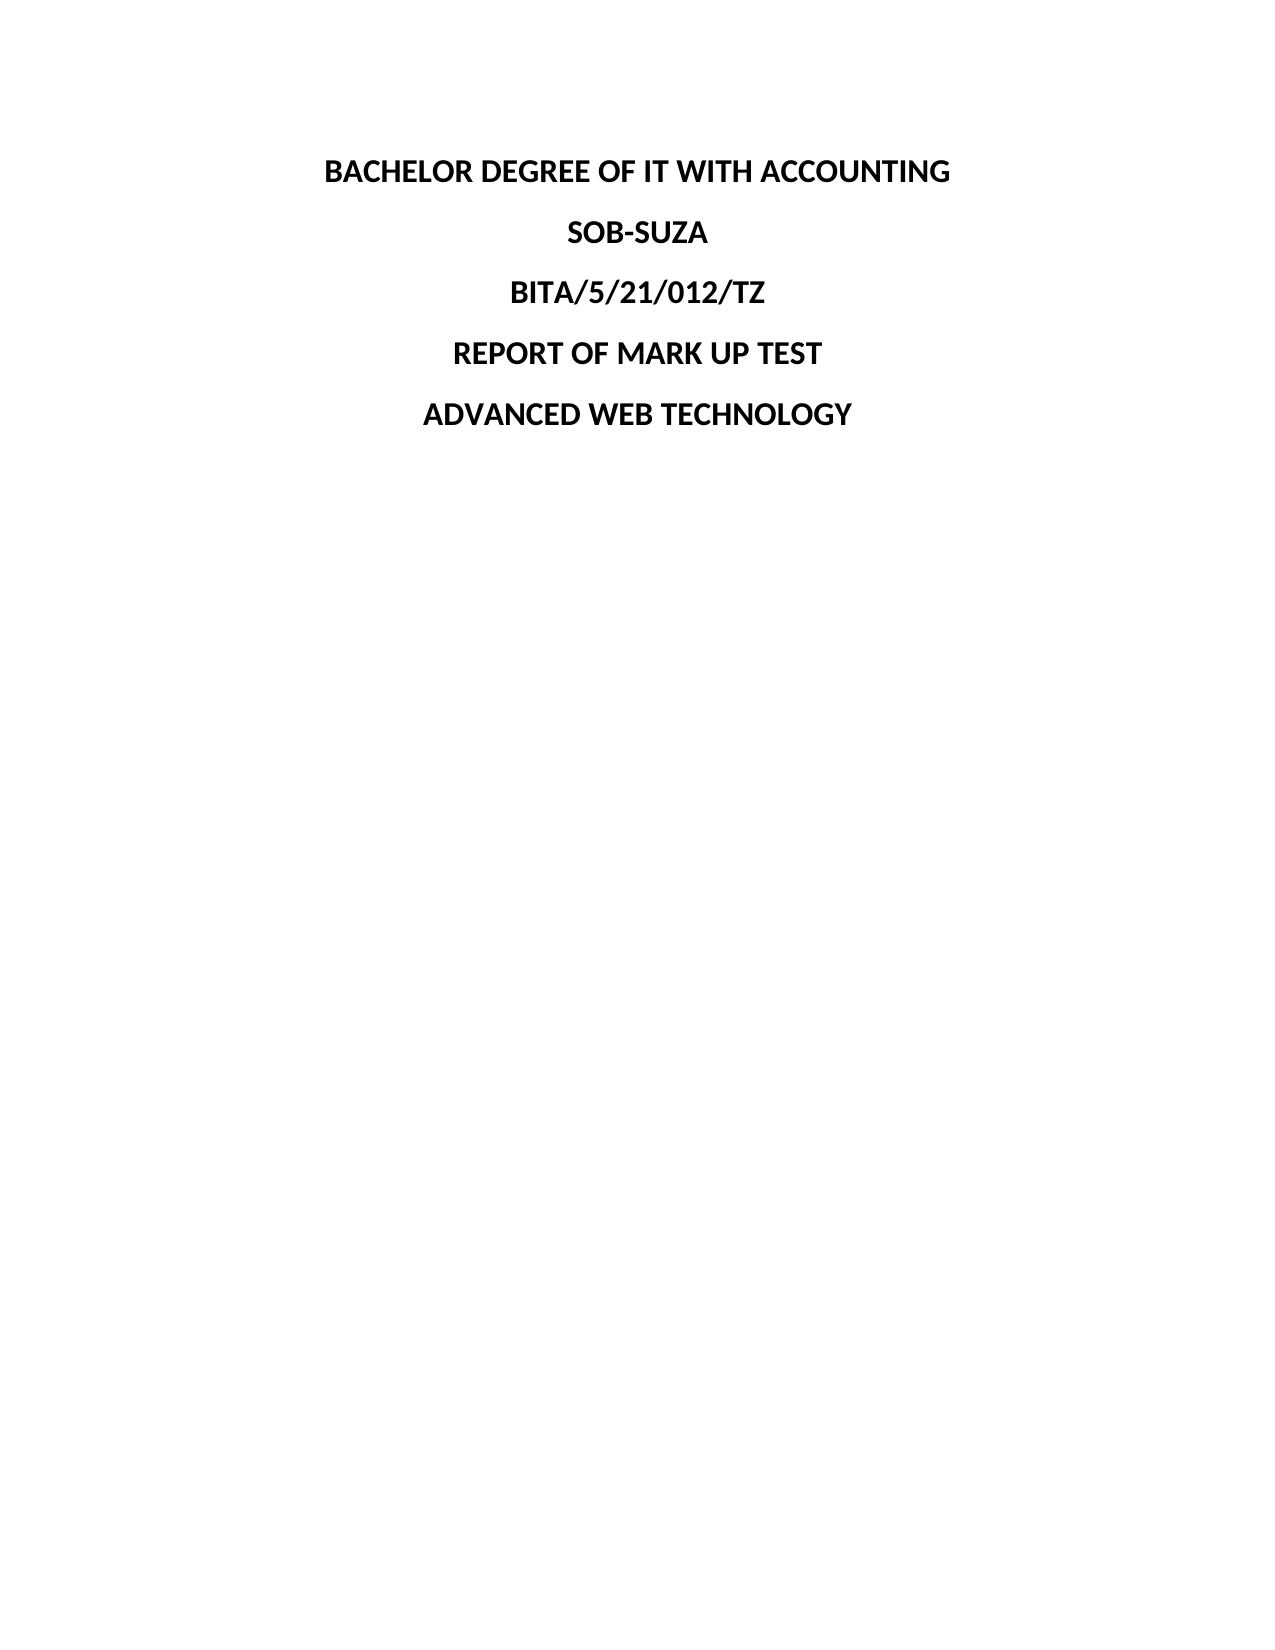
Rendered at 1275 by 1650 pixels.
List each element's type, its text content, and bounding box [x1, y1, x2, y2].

text BACHELOR DEGREE OF IT WITH ACCOUNTING [150, 150, 1125, 191]
text ADVANCED WEB TECHNOLOGY [150, 392, 1125, 433]
text BITA/5/21/012/TZ [150, 271, 1125, 312]
text SOB-SUZA [150, 211, 1125, 251]
text REPORT OF MARK UP TEST [150, 332, 1125, 373]
